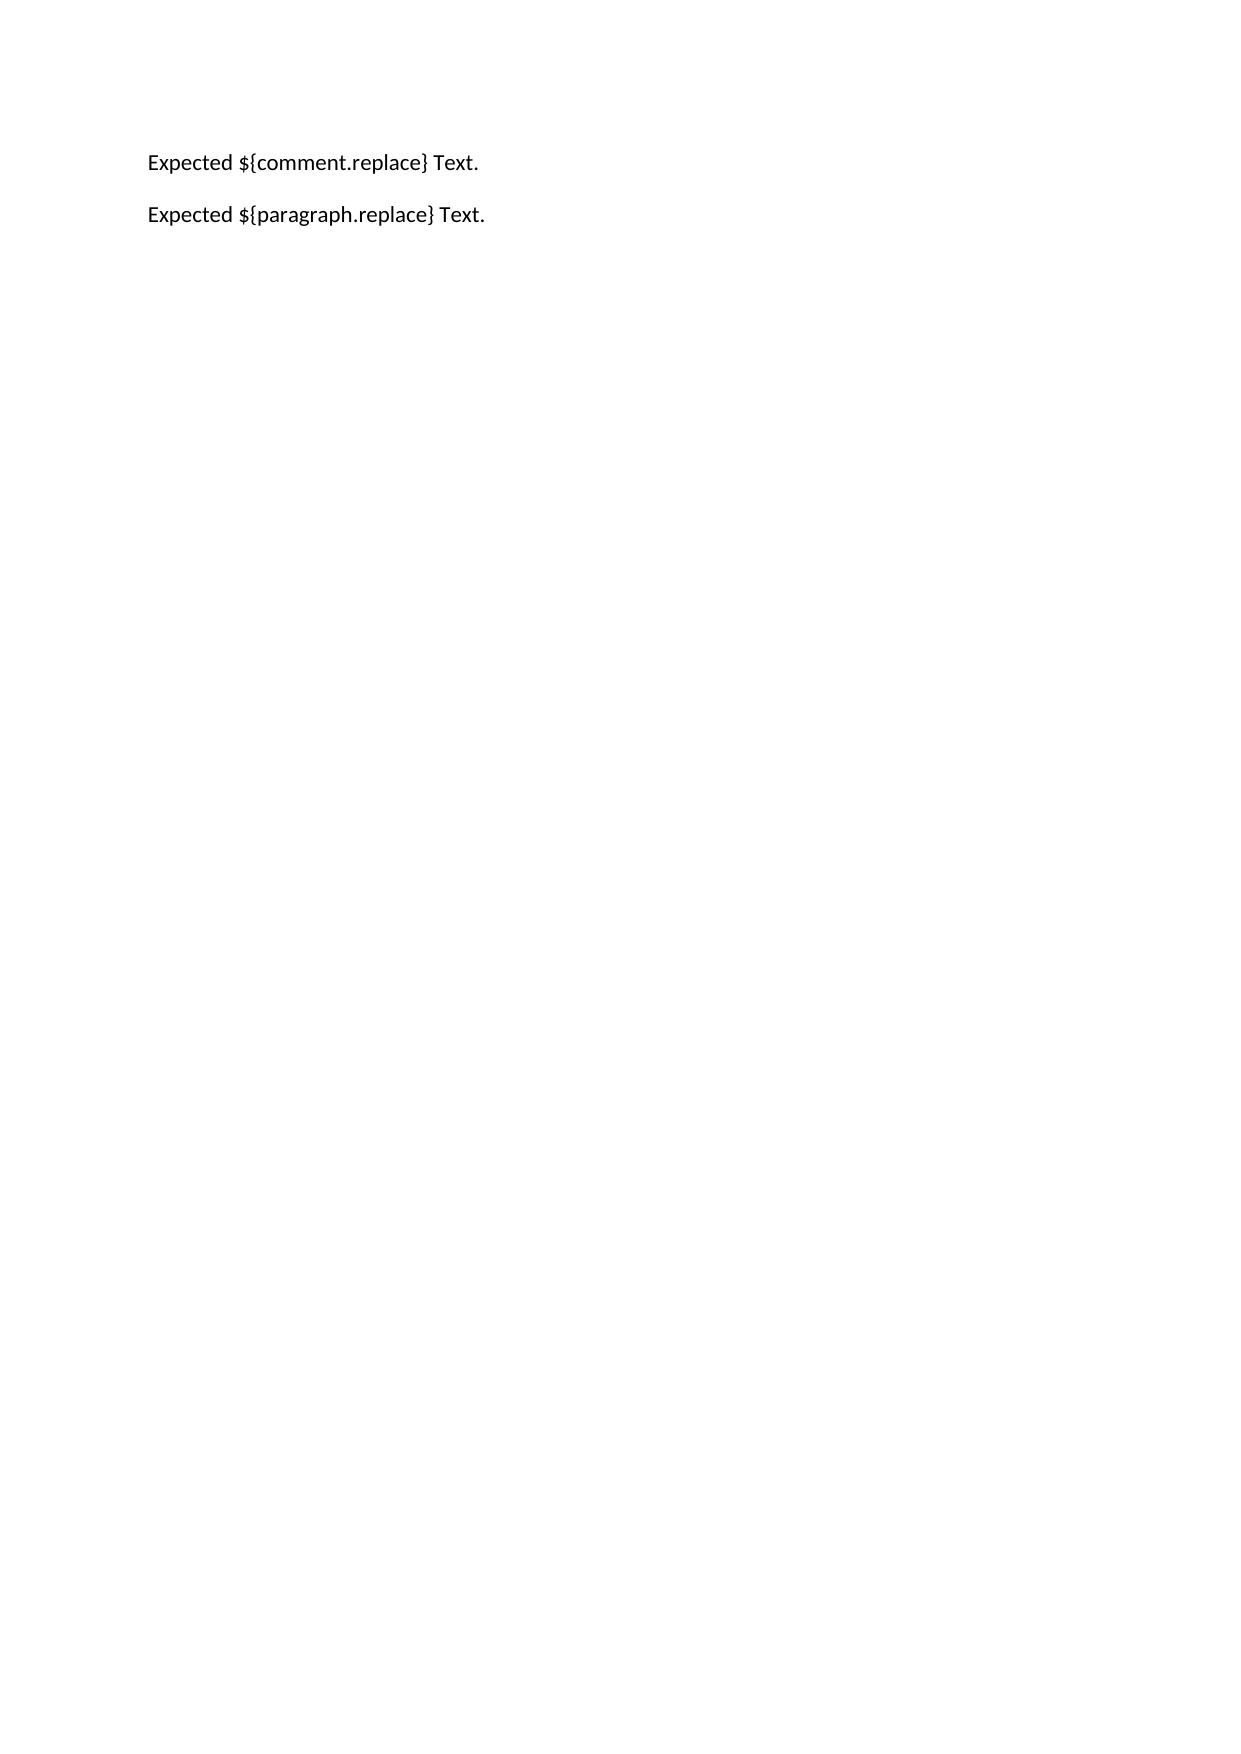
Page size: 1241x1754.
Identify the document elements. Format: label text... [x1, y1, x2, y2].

text Expected ${comment.replace} Text. [148, 148, 1093, 176]
text Expected ${paragraph.replace} Text. [148, 201, 1093, 229]
